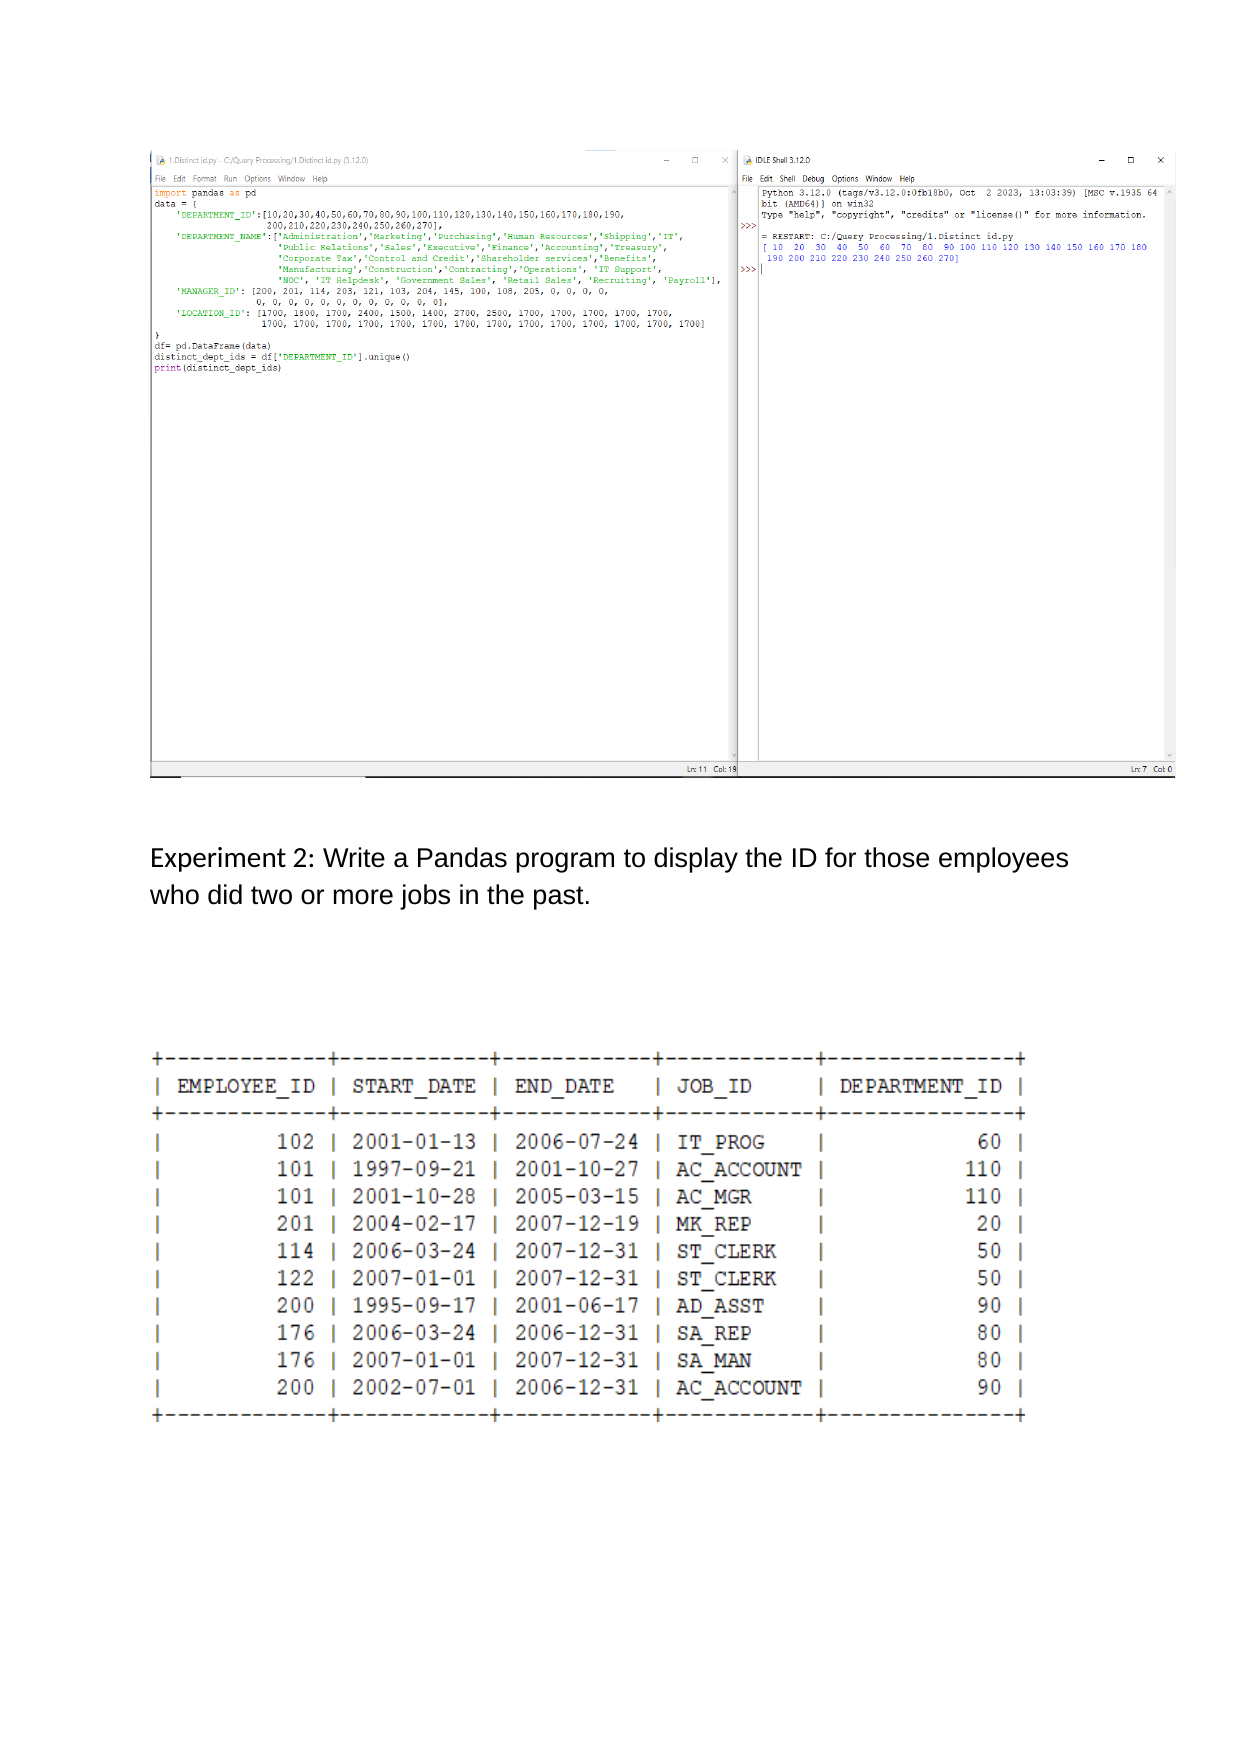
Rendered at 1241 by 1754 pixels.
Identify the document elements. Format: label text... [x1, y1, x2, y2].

picture [150, 150, 1176, 778]
picture [150, 1049, 1025, 1422]
text Experiment 2: Write a Pandas program to display the ID for those employees who did two or more jobs in the past. [150, 839, 1090, 911]
